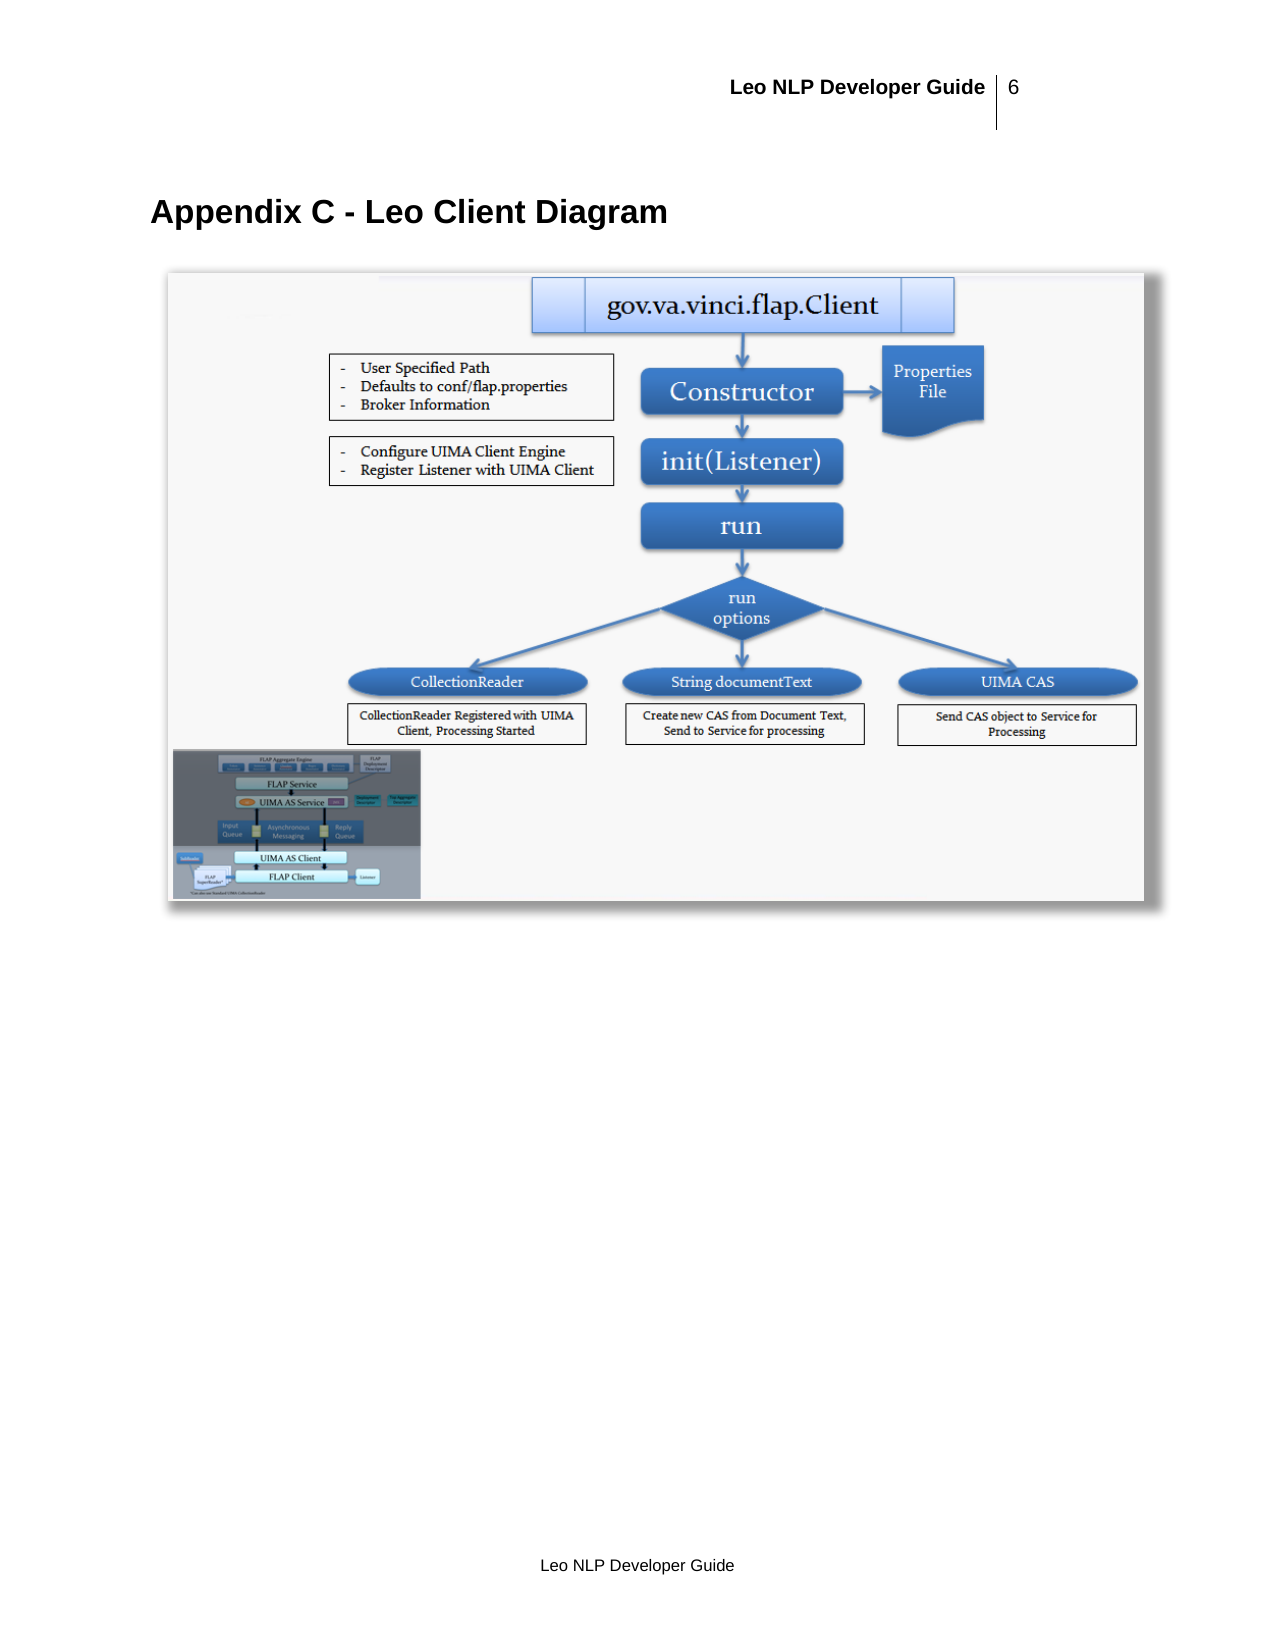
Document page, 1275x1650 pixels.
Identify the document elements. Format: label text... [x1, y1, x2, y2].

picture [168, 273, 1144, 901]
subtitle Appendix C - Leo Client Diagram [150, 192, 1125, 230]
